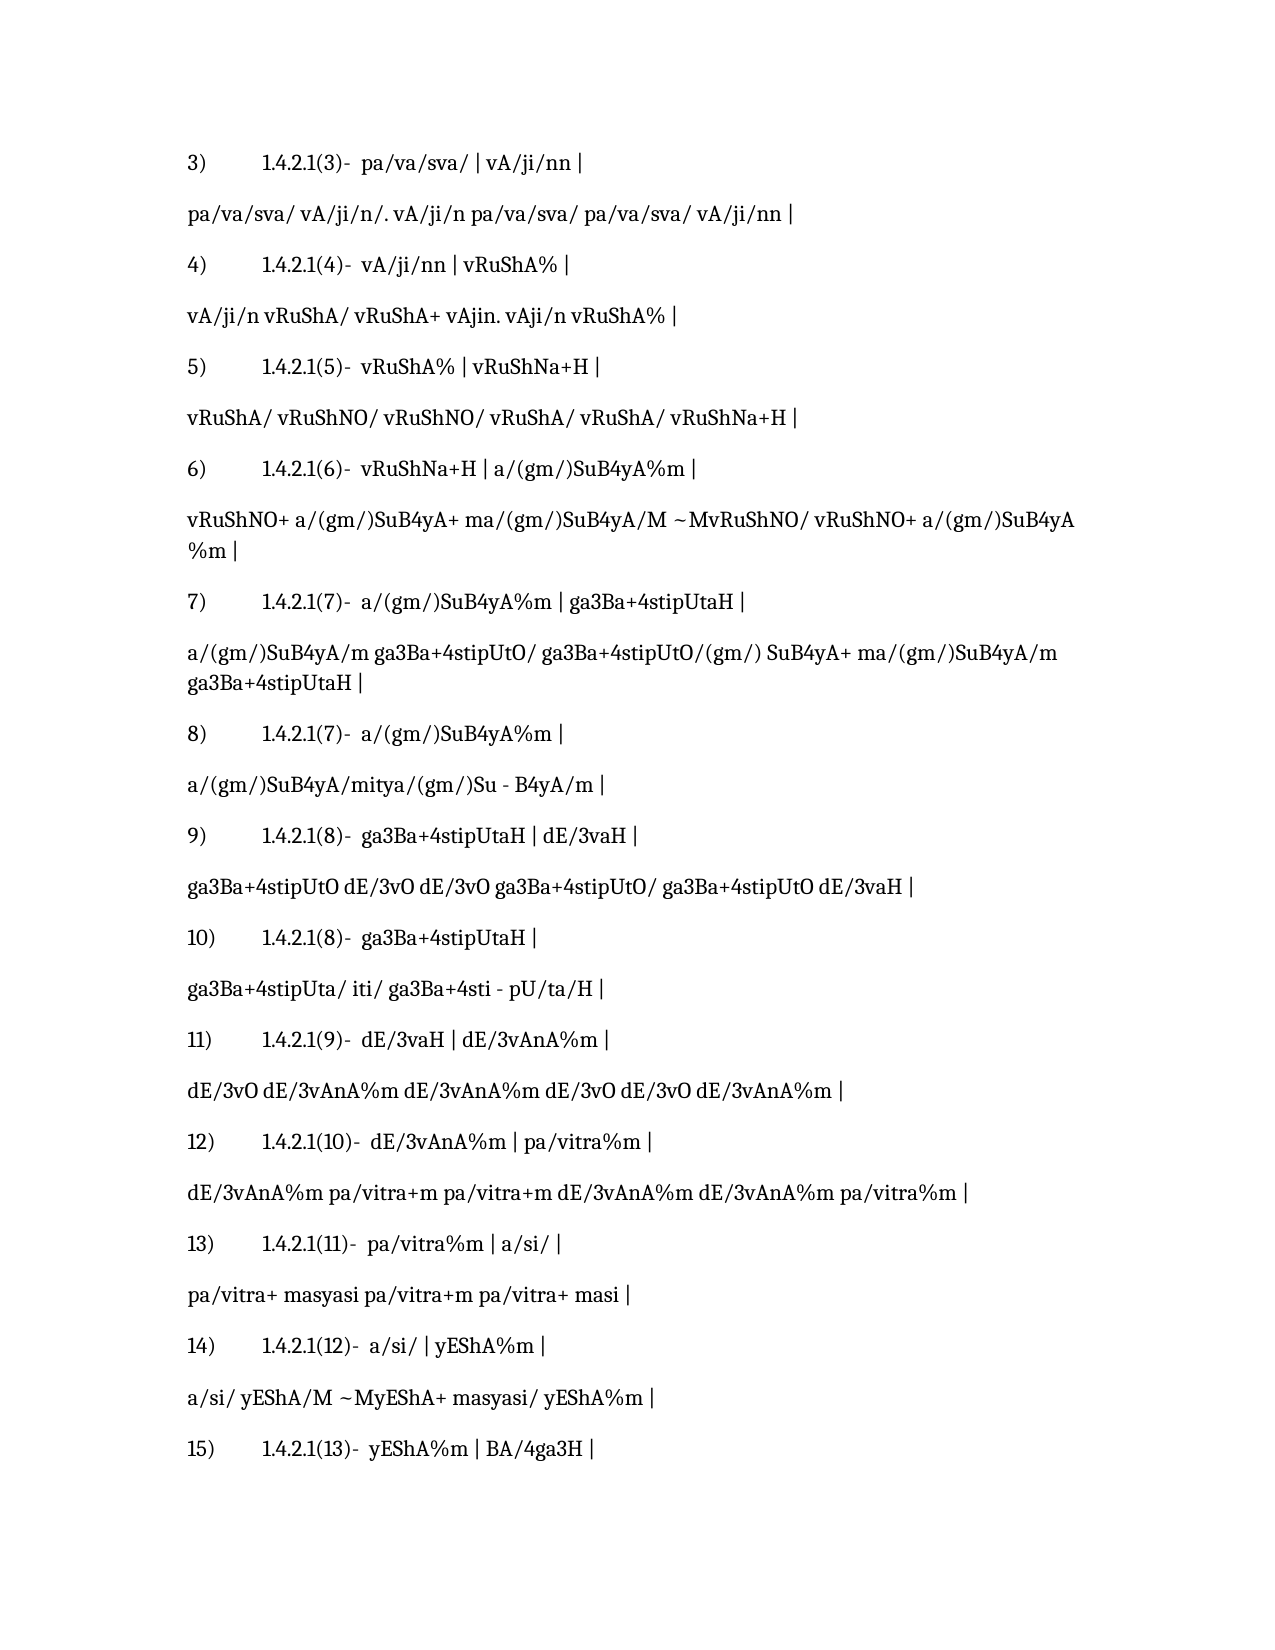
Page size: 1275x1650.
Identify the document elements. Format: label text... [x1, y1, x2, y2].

text pa/vitra+ masyasi pa/vitra+m pa/vitra+ masi | [187, 1282, 1087, 1309]
text ga3Ba+4stipUta/ iti/ ga3Ba+4sti - pU/ta/H | [187, 976, 1087, 1002]
text 13) 1.4.2.1(11)- pa/vitra%m | a/si/ | [187, 1231, 1087, 1258]
text 8) 1.4.2.1(7)- a/(gm/)SuB4yA%m | [187, 721, 1087, 747]
text vA/ji/n vRuShA/ vRuShA+ vAjin. vAji/n vRuShA% | [187, 303, 1087, 329]
text 15) 1.4.2.1(13)- yEShA%m | BA/4ga3H | [187, 1435, 1087, 1462]
text 3) 1.4.2.1(3)- pa/va/sva/ | vA/ji/nn | [187, 150, 1087, 176]
text pa/va/sva/ vA/ji/n/. vA/ji/n pa/va/sva/ pa/va/sva/ vA/ji/nn | [187, 201, 1087, 227]
text 11) 1.4.2.1(9)- dE/3vaH | dE/3vAnA%m | [187, 1027, 1087, 1053]
text vRuShA/ vRuShNO/ vRuShNO/ vRuShA/ vRuShA/ vRuShNa+H | [187, 405, 1087, 432]
text 4) 1.4.2.1(4)- vA/ji/nn | vRuShA% | [187, 252, 1087, 278]
text a/(gm/)SuB4yA/m ga3Ba+4stipUtO/ ga3Ba+4stipUtO/(gm/) SuB4yA+ ma/(gm/)SuB4yA/m ga3Ba+4stipUtaH | [187, 639, 1087, 696]
text 6) 1.4.2.1(6)- vRuShNa+H | a/(gm/)SuB4yA%m | [187, 456, 1087, 483]
text 12) 1.4.2.1(10)- dE/3vAnA%m | pa/vitra%m | [187, 1129, 1087, 1156]
text 7) 1.4.2.1(7)- a/(gm/)SuB4yA%m | ga3Ba+4stipUtaH | [187, 588, 1087, 615]
text a/si/ yEShA/M ~MyEShA+ masyasi/ yEShA%m | [187, 1384, 1087, 1411]
text 14) 1.4.2.1(12)- a/si/ | yEShA%m | [187, 1333, 1087, 1360]
text a/(gm/)SuB4yA/mitya/(gm/)Su - B4yA/m | [187, 772, 1087, 798]
text 9) 1.4.2.1(8)- ga3Ba+4stipUtaH | dE/3vaH | [187, 823, 1087, 849]
text 5) 1.4.2.1(5)- vRuShA% | vRuShNa+H | [187, 354, 1087, 381]
text dE/3vAnA%m pa/vitra+m pa/vitra+m dE/3vAnA%m dE/3vAnA%m pa/vitra%m | [187, 1180, 1087, 1207]
text 10) 1.4.2.1(8)- ga3Ba+4stipUtaH | [187, 925, 1087, 951]
text vRuShNO+ a/(gm/)SuB4yA+ ma/(gm/)SuB4yA/M ~MvRuShNO/ vRuShNO+ a/(gm/)SuB4yA%m | [187, 507, 1087, 564]
text dE/3vO dE/3vAnA%m dE/3vAnA%m dE/3vO dE/3vO dE/3vAnA%m | [187, 1078, 1087, 1104]
text ga3Ba+4stipUtO dE/3vO dE/3vO ga3Ba+4stipUtO/ ga3Ba+4stipUtO dE/3vaH | [187, 874, 1087, 900]
